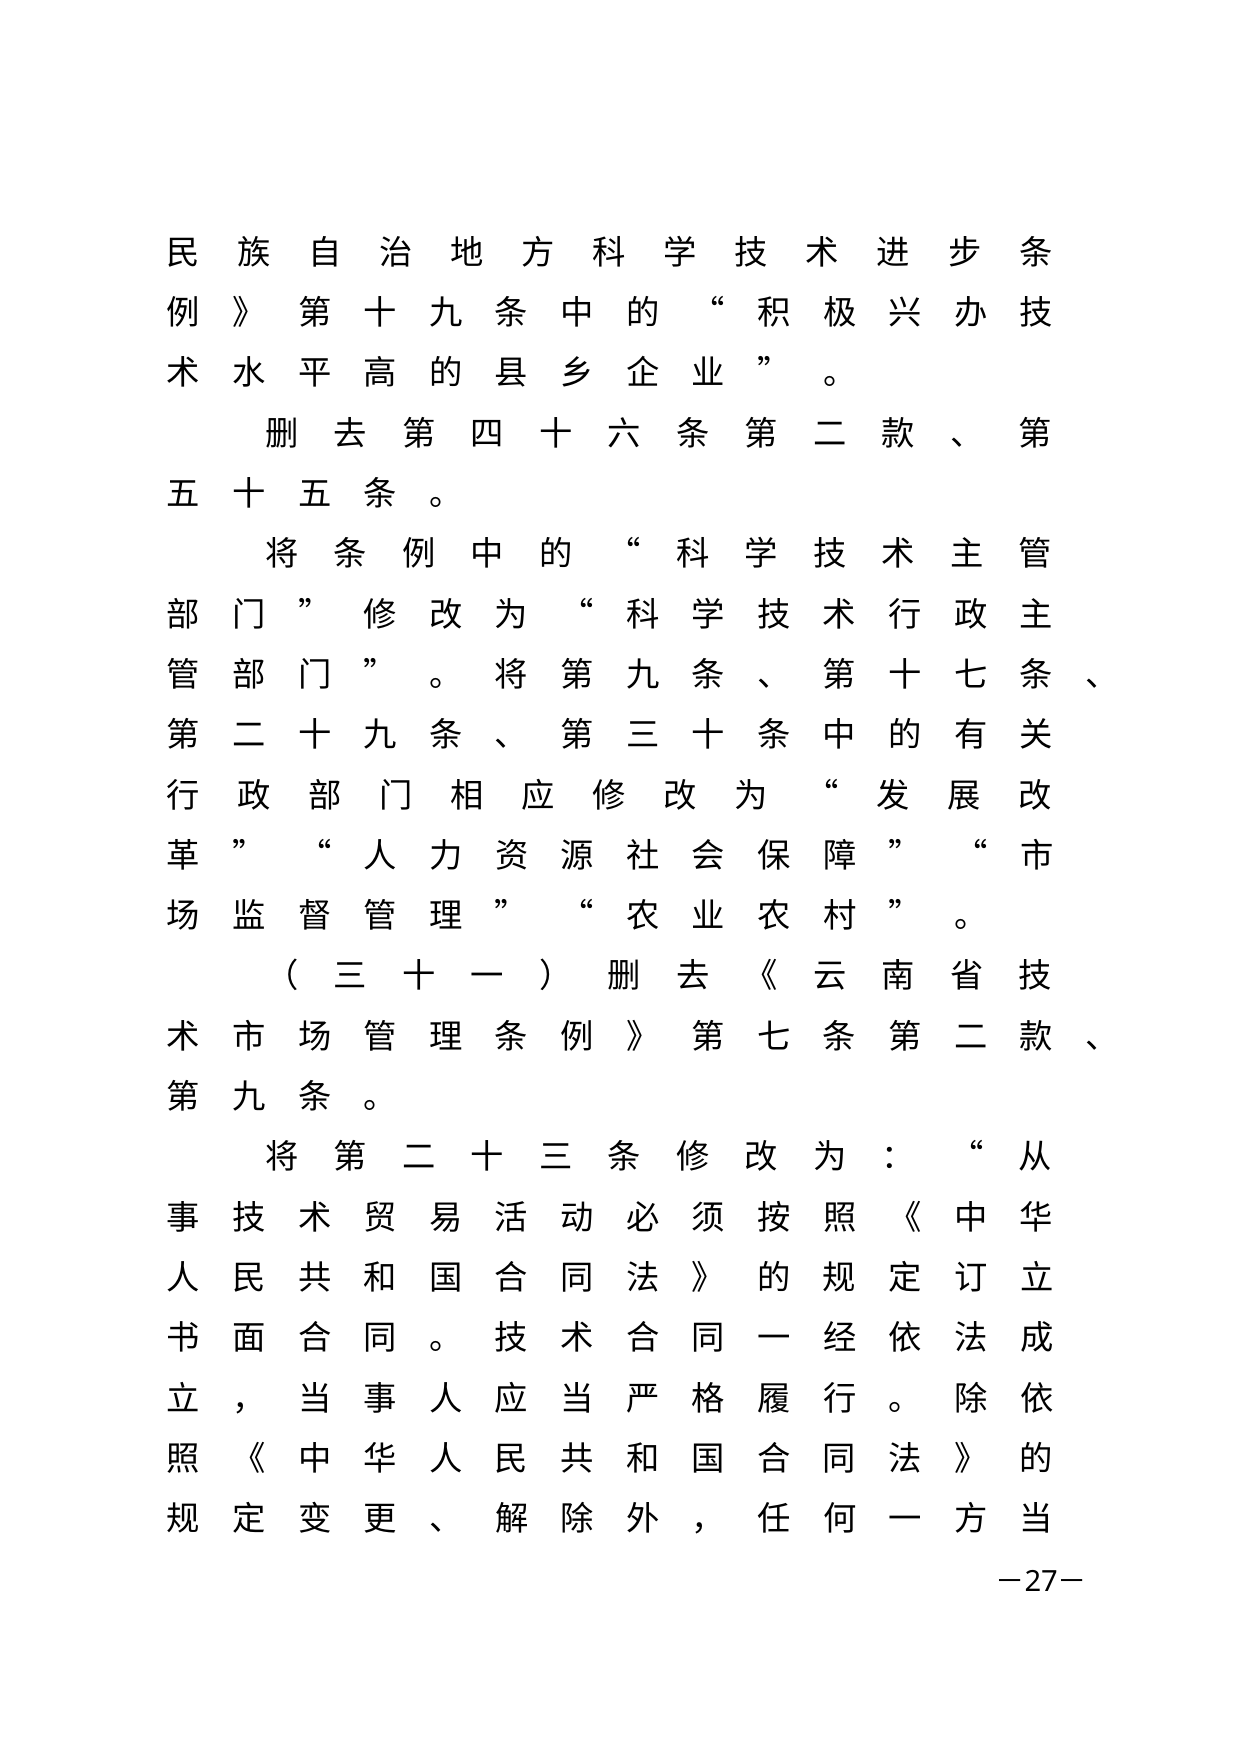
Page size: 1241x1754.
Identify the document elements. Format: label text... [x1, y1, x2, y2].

text （三十一）删去《云南省技术市场管理条例》第七条第二款、第九条。 [167, 943, 1085, 1124]
text （三十）删去《云南省促进民族自治地方科学技术进步条例》第十九条中的“积极兴办技术水平高的县乡企业”。 [167, 219, 1085, 400]
text 删去第四十六条第二款、第五十五条。 [167, 400, 1085, 521]
text 将条例中的“科学技术主管部门”修改为“科学技术行政主管部门”。将第九条、第十七条、第二十九条、第三十条中的有关行政部门相应修改为“发展改革”“人力资源社会保障”“市场监督管理”“农业农村”。 [167, 521, 1085, 943]
text 将第二十三条修改为：“从事技术贸易活动必须按照《中华人民共和国合同法》的规定订立书面合同。技术合同一经依法成立，当事人应当严格履行。除依照《中华人民共和国合同法》的规定变更、解除外，任何一方当事人不得擅自变更或者解除，其他单位和个人不得妨碍合同的履行。” [167, 1124, 1085, 1546]
